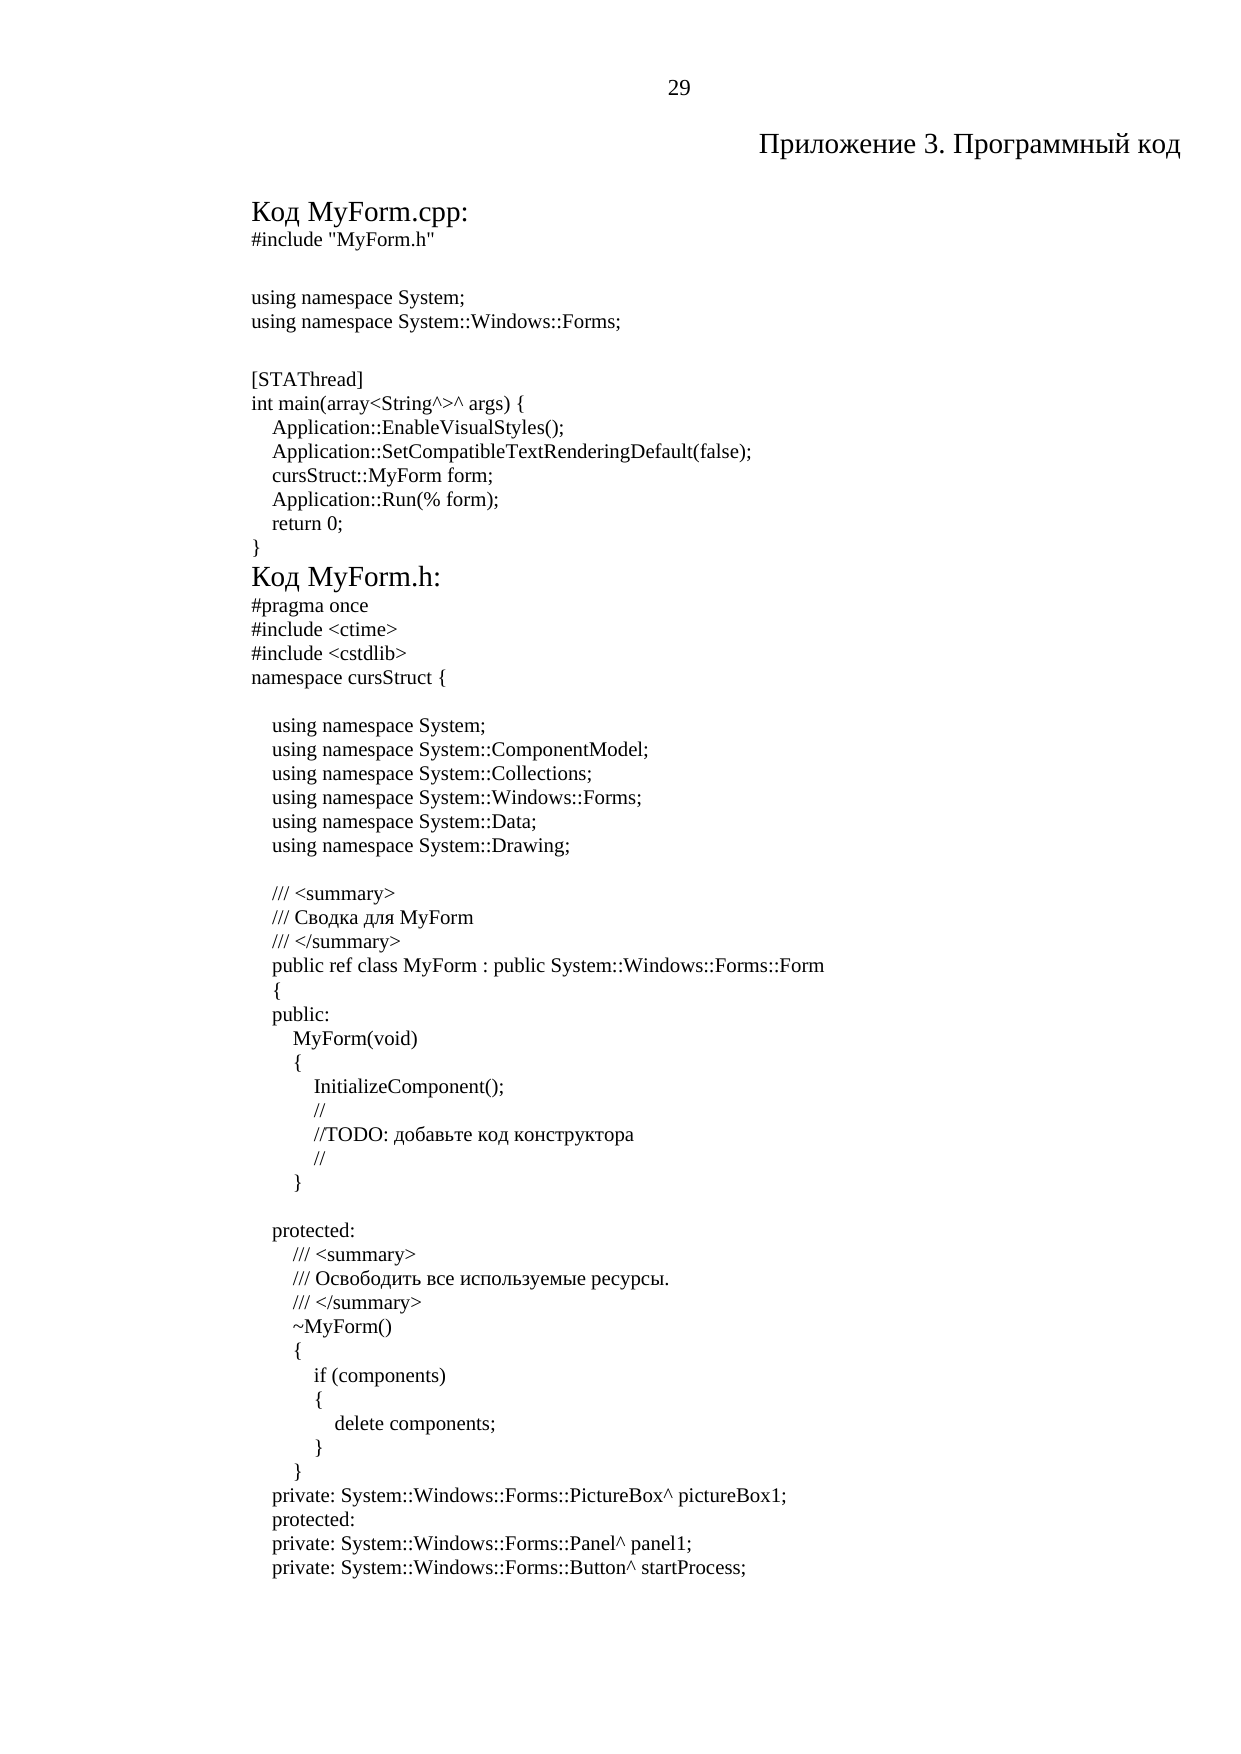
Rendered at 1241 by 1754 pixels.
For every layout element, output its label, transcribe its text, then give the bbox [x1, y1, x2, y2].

text { [177, 1338, 1181, 1362]
text } [177, 1459, 1181, 1483]
text using namespace System; [177, 285, 1181, 309]
text //TODO: добавьте код конструктора [177, 1122, 1181, 1146]
text private: System::Windows::Forms::PictureBox^ pictureBox1; [177, 1483, 1181, 1507]
text /// </summary> [177, 1290, 1181, 1314]
text /// Сводка для MyForm [177, 905, 1181, 929]
text } [177, 535, 1181, 559]
text /// <summary> [177, 881, 1181, 905]
text /// Освободить все используемые ресурсы. [177, 1266, 1181, 1290]
text private: System::Windows::Forms::Button^ startProcess; [177, 1555, 1181, 1579]
text Application::EnableVisualStyles(); [177, 414, 1181, 439]
text #pragma once [177, 592, 1181, 617]
text protected: [177, 1218, 1181, 1242]
text } [177, 1435, 1181, 1459]
text Код MyForm.cpp: [177, 194, 1181, 227]
text } [177, 1170, 1181, 1194]
text ~MyForm() [177, 1314, 1181, 1338]
text public ref class MyForm : public System::Windows::Forms::Form [177, 953, 1181, 977]
text #include <cstdlib> [177, 641, 1181, 665]
text { [177, 1387, 1181, 1411]
text return 0; [177, 511, 1181, 535]
text using namespace System::Drawing; [177, 833, 1181, 857]
text if (components) [177, 1362, 1181, 1387]
text int main(array<String^>^ args) { [177, 391, 1181, 414]
text protected: [177, 1507, 1181, 1531]
text { [177, 1050, 1181, 1074]
text MyForm(void) [177, 1026, 1181, 1050]
text [STAThread] [177, 366, 1181, 391]
text using namespace System::Data; [177, 809, 1181, 833]
text Код MyForm.h: [177, 559, 1181, 592]
text Приложение 3. Программный код [177, 127, 1181, 160]
text using namespace System::Windows::Forms; [177, 785, 1181, 809]
text #include "MyForm.h" [177, 227, 1181, 251]
text { [177, 977, 1181, 1002]
text // [177, 1146, 1181, 1170]
text Application::SetCompatibleTextRenderingDefault(false); [177, 439, 1181, 463]
text using namespace System; [177, 713, 1181, 737]
text // [177, 1098, 1181, 1122]
text cursStruct::MyForm form; [177, 463, 1181, 487]
text using namespace System::ComponentModel; [177, 737, 1181, 761]
text delete components; [177, 1411, 1181, 1435]
text /// </summary> [177, 929, 1181, 953]
text Application::Run(% form); [177, 487, 1181, 511]
text namespace cursStruct { [177, 665, 1181, 689]
text private: System::Windows::Forms::Panel^ panel1; [177, 1531, 1181, 1555]
text using namespace System::Windows::Forms; [177, 309, 1181, 333]
text public: [177, 1002, 1181, 1026]
text InitializeComponent(); [177, 1074, 1181, 1098]
text using namespace System::Collections; [177, 761, 1181, 785]
text /// <summary> [177, 1242, 1181, 1266]
text #include <ctime> [177, 617, 1181, 641]
